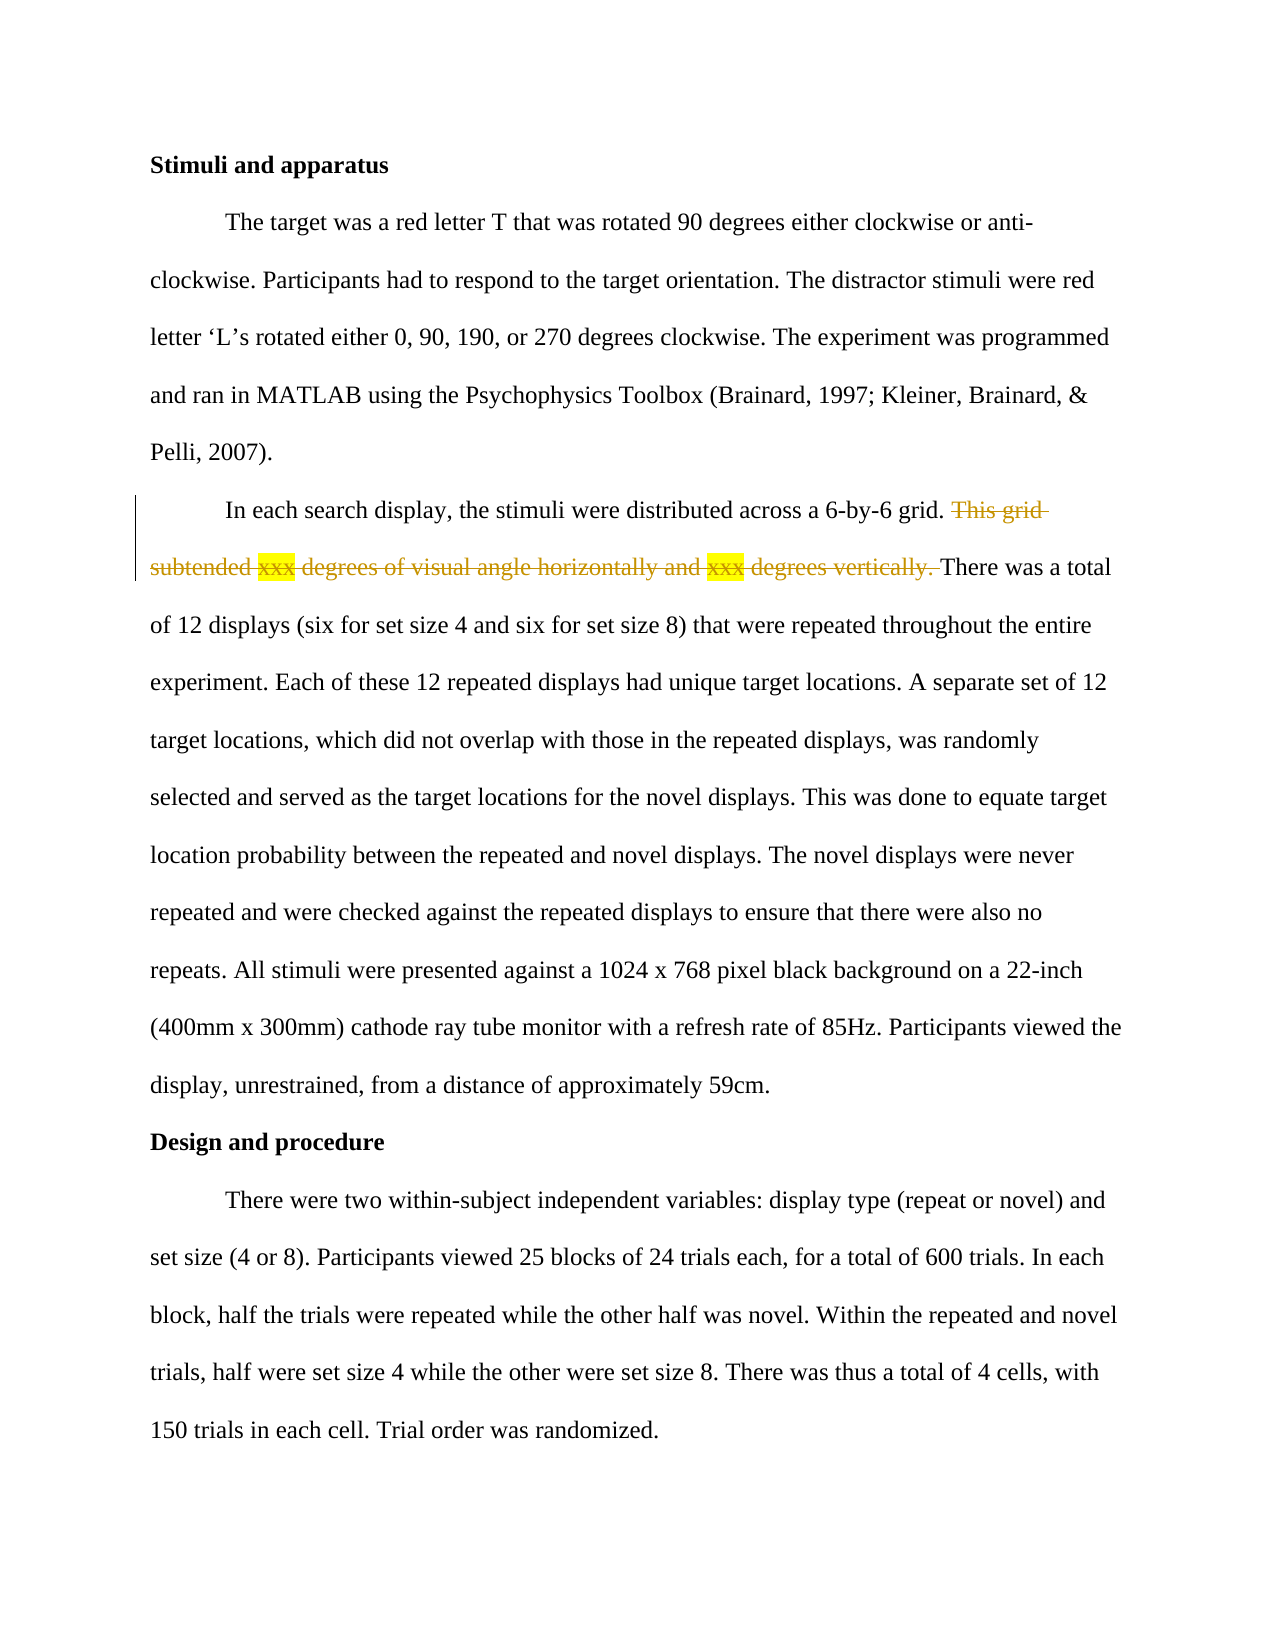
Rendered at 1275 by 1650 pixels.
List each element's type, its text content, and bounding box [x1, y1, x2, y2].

text There were two within-subject independent variables: display type (repeat or novel) and set size (4 or 8). Participants viewed 25 blocks of 24 trials each, for a total of 600 trials. In each block, half the trials were repeated while the other half was novel. Within the repeated and novel trials, half were set size 4 while the other were set size 8. There was thus a total of 4 cells, with 150 trials in each cell. Trial order was randomized. [150, 1185, 1125, 1444]
text In each search display, the stimuli were distributed across a 6-by-6 grid. There was a total of 12 displays (six for set size 4 and six for set size 8) that were repeated throughout the entire experiment. Each of these 12 repeated displays had unique target locations. A separate set of 12 target locations, which did not overlap with those in the repeated displays, was randomly selected and served as the target locations for the novel displays. This was done to equate target location probability between the repeated and novel displays. The novel displays were never repeated and were checked against the repeated displays to ensure that there were also no repeats. All stimuli were presented against a 1024 x 768 pixel black background on a 22-inch (400mm x 300mm) cathode ray tube monitor with a refresh rate of 85Hz. Participants viewed the display, unrestrained, from a distance of approximately 59cm. [150, 495, 1125, 1099]
text Design and procedure [150, 1127, 1125, 1156]
text Stimuli and apparatus [150, 150, 1125, 179]
text The target was a red letter T that was rotated 90 degrees either clockwise or anti-clockwise. Participants had to respond to the target orientation. The distractor stimuli were red letter ‘L’s rotated either 0, 90, 190, or 270 degrees clockwise. The experiment was programmed and ran in MATLAB using the Psychophysics Toolbox (Brainard, 1997; Kleiner, Brainard, & Pelli, 2007). [150, 207, 1125, 466]
